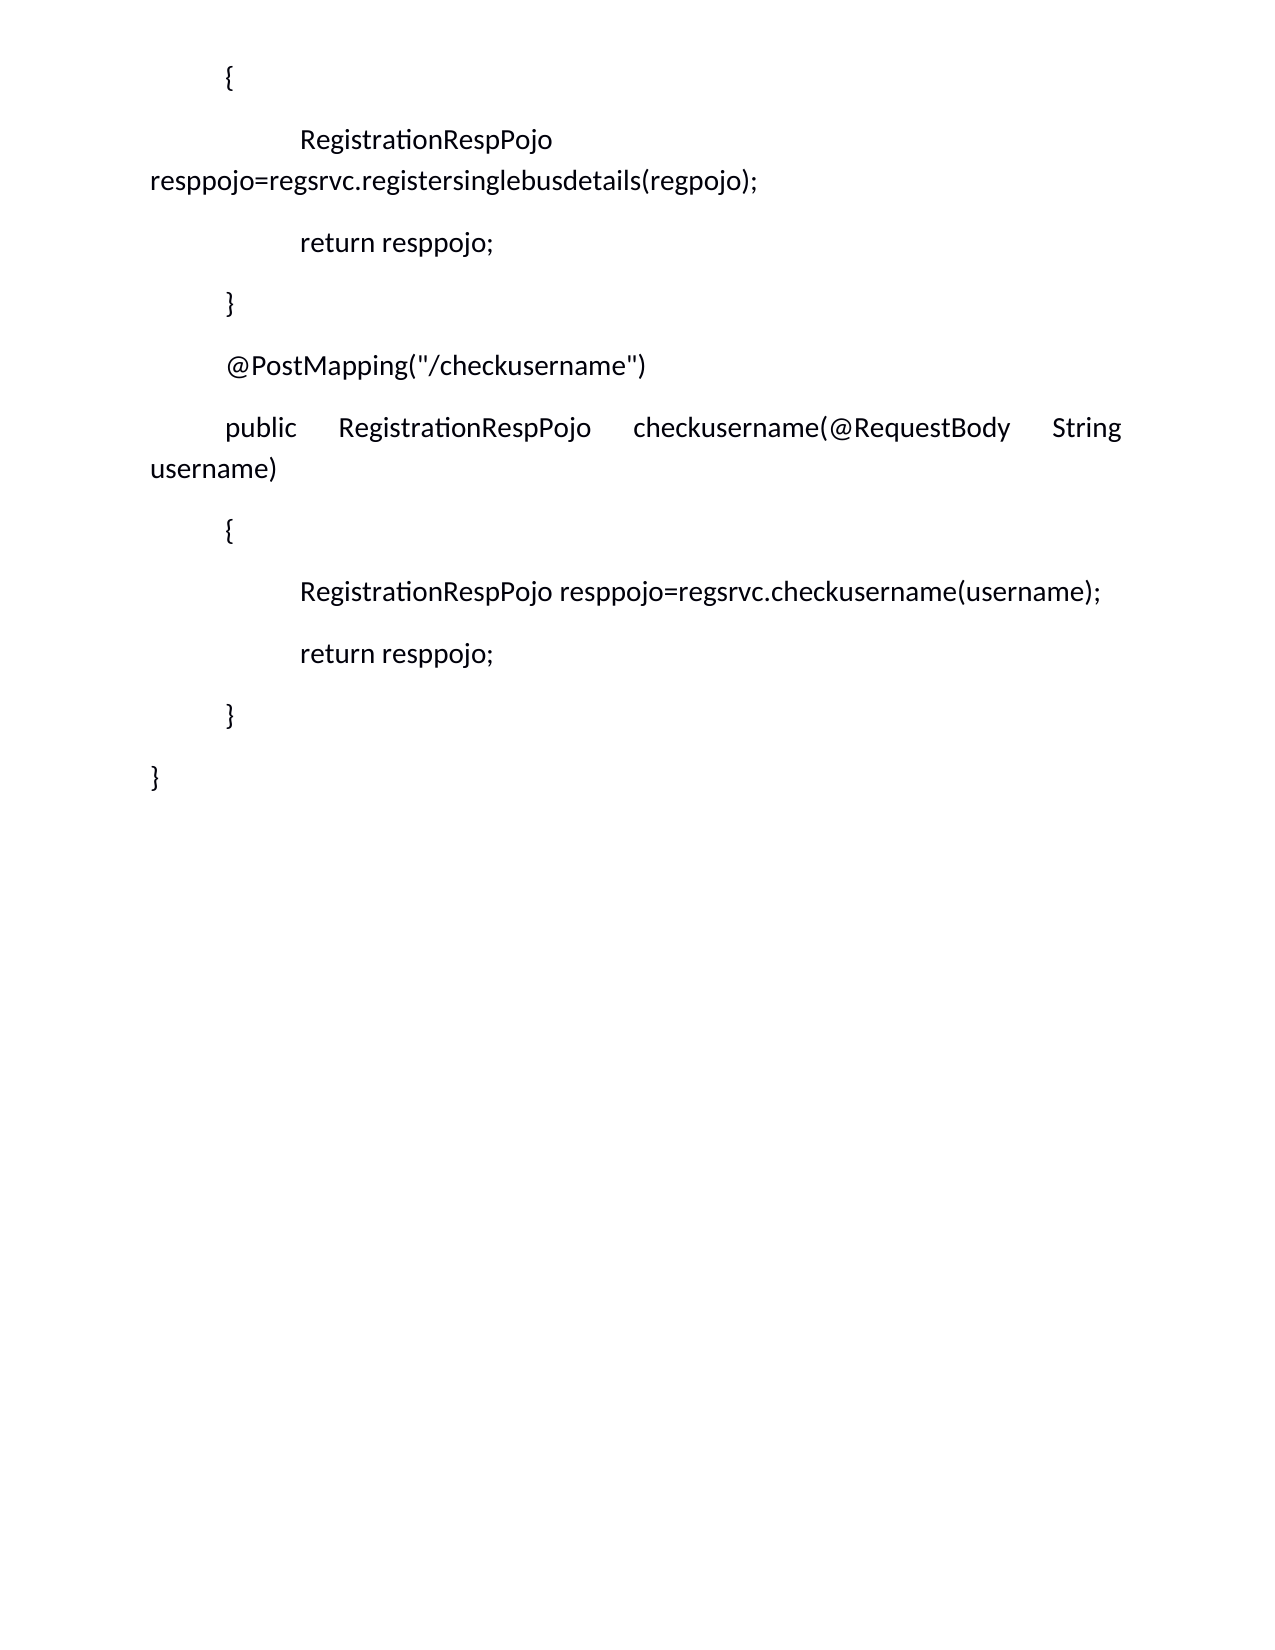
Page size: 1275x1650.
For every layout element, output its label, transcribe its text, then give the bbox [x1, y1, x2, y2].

text @PostMapping("/checkusername") [150, 347, 1122, 383]
text { [150, 59, 1122, 95]
text } [150, 697, 1122, 733]
text return resppojo; [150, 224, 1122, 259]
text public RegistrationRespPojo checkusername(@RequestBody String username) [150, 409, 1122, 486]
text return resppojo; [150, 635, 1122, 671]
text { [150, 512, 1122, 547]
text } [150, 285, 1122, 321]
text RegistrationRespPojo resppojo=regsrvc.registersinglebusdetails(regpojo); [150, 121, 1122, 197]
text } [150, 759, 1122, 794]
text RegistrationRespPojo resppojo=regsrvc.checkusername(username); [150, 573, 1122, 609]
